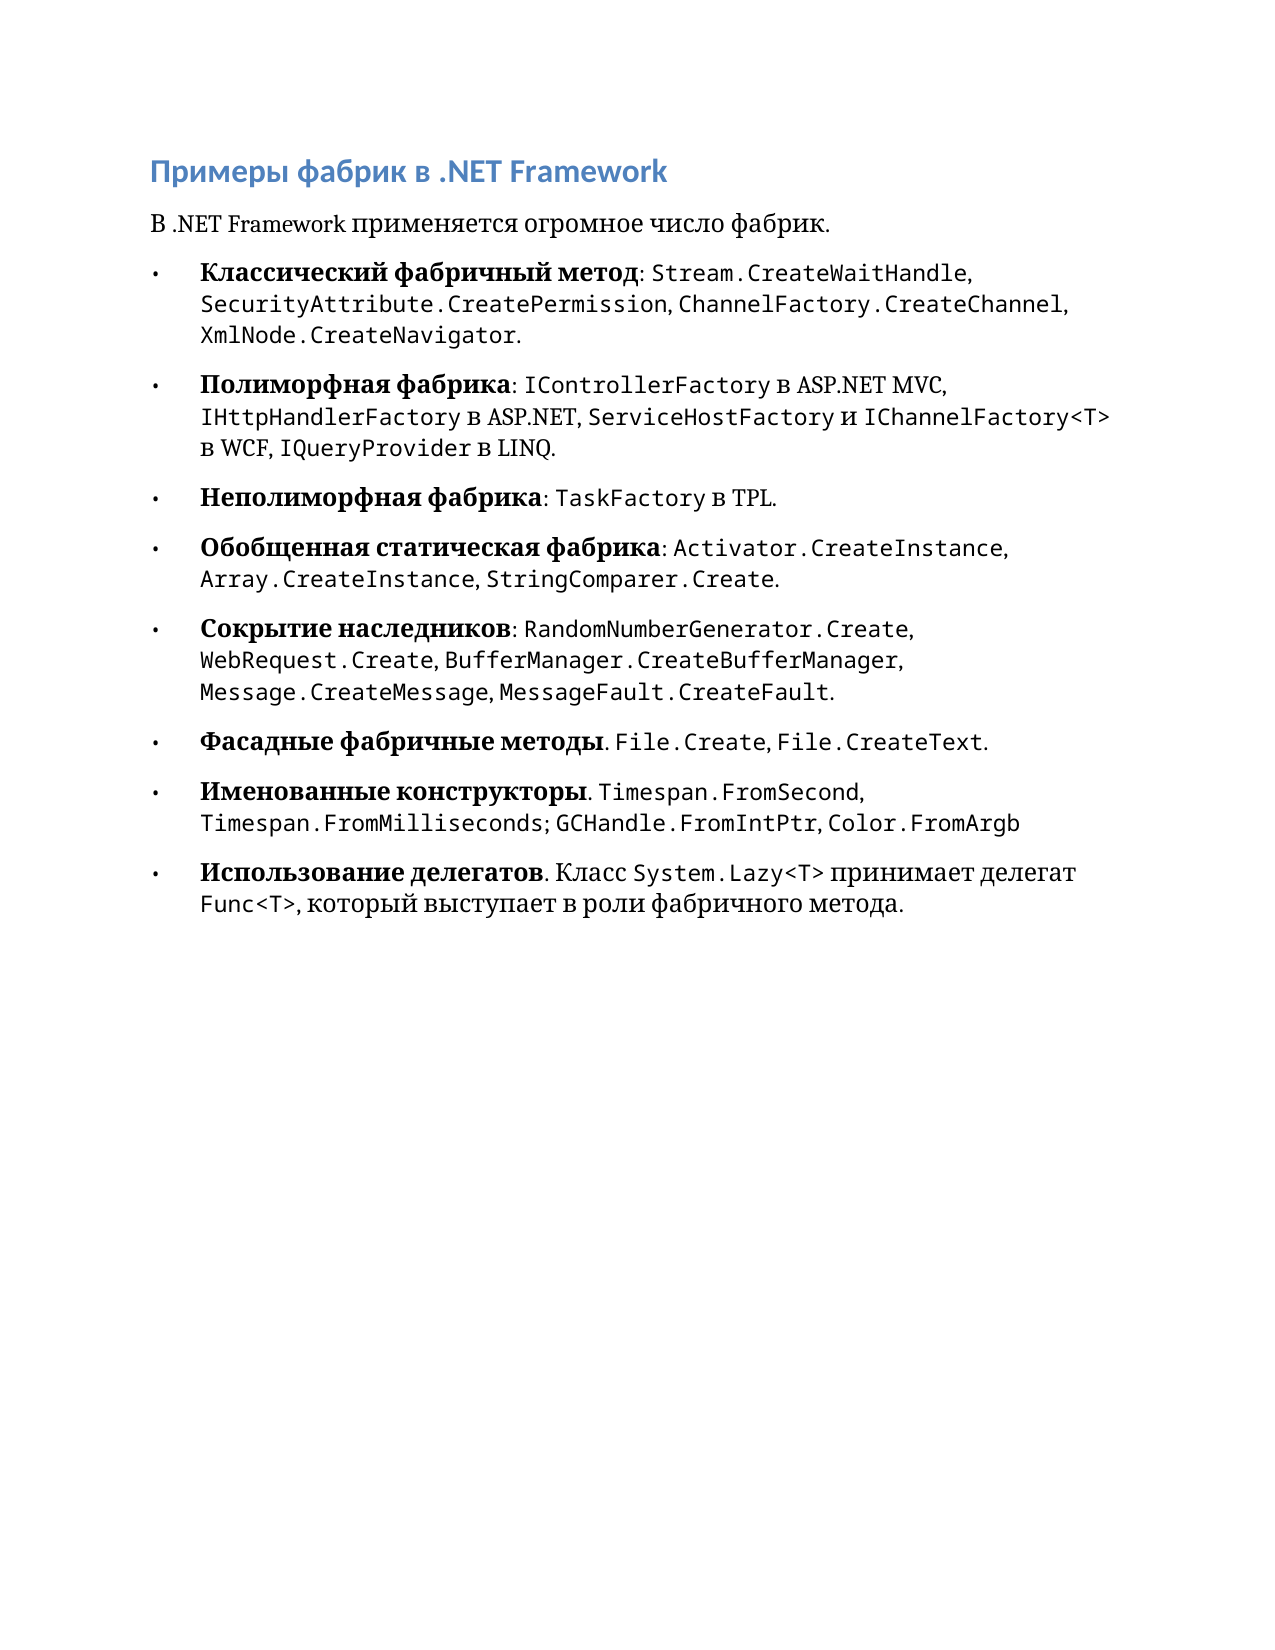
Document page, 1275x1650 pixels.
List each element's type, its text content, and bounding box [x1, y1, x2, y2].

list Фасадные фабричные методы. File.Create, File.CreateText. [150, 726, 1125, 757]
list Классический фабричный метод: Stream.CreateWaitHandle, SecurityAttribute.CreatePermission, ChannelFactory.CreateChannel, XmlNode.CreateNavigator. [150, 257, 1125, 351]
list Использование делегатов. Класс System.Lazy<T> принимает делегат Func<T>, который выступает в роли фабричного метода. [150, 857, 1125, 919]
list Неполиморфная фабрика: TaskFactory в TPL. [150, 482, 1125, 513]
text В .NET Framework применяется огромное число фабрик. [150, 209, 1125, 238]
list Именованные конструкторы. Timespan.FromSecond, Timespan.FromMilliseconds; GCHandle.FromIntPtr, Color.FromArgb [150, 776, 1125, 838]
list Полиморфная фабрика: IControllerFactory в ASP.NET MVC, IHttpHandlerFactory в ASP.NET, ServiceHostFactory и IChannelFactory<T> в WCF, IQueryProvider в LINQ. [150, 369, 1125, 463]
list Сокрытие наследников: RandomNumberGenerator.Create, WebRequest.Create, BufferManager.CreateBufferManager, Message.CreateMessage, MessageFault.CreateFault. [150, 613, 1125, 707]
subtitle Примеры фабрик в .NET Framework [150, 150, 1125, 191]
list Обобщенная статическая фабрика: Activator.CreateInstance, Array.CreateInstance, StringComparer.Create. [150, 532, 1125, 594]
